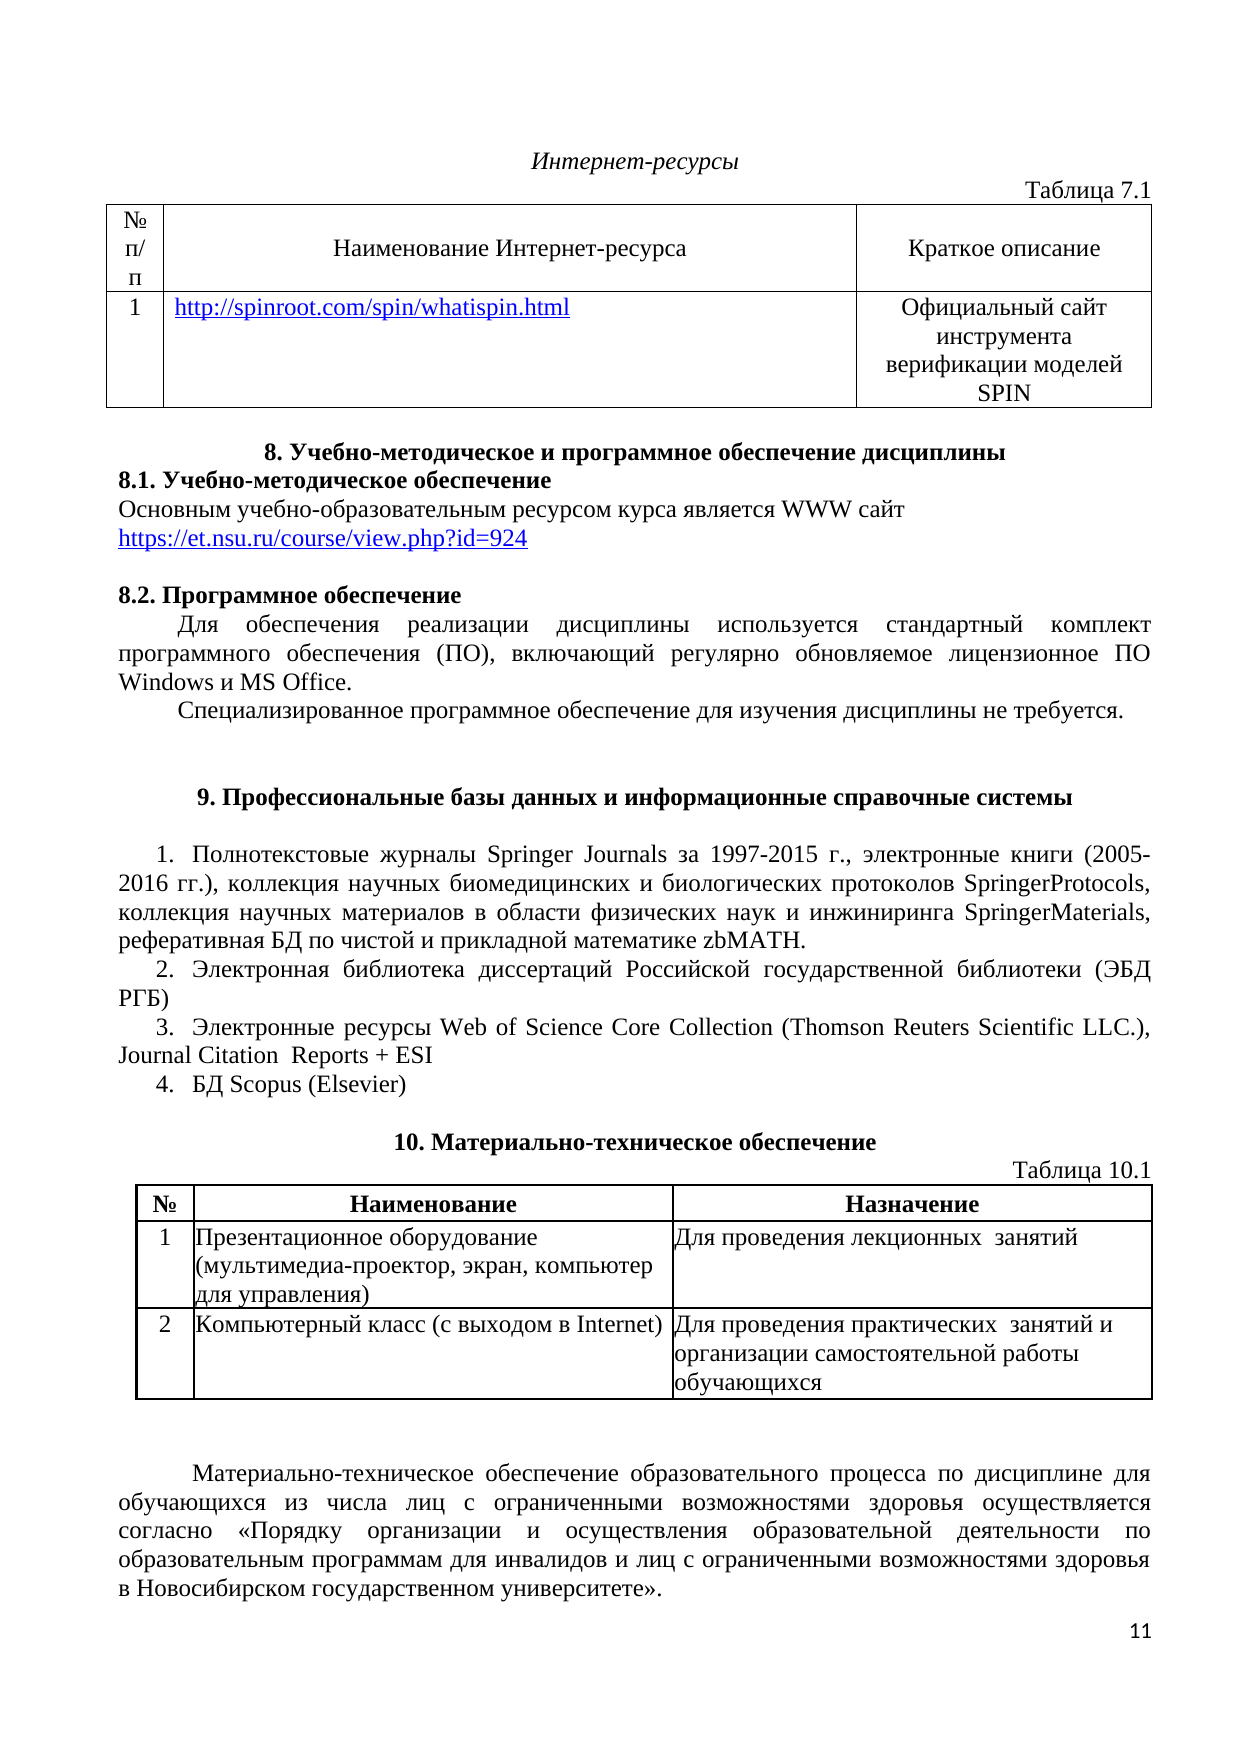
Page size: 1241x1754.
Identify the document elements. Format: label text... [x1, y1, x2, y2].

table_header Назначение [674, 1186, 1151, 1220]
table_header № п/п [107, 205, 163, 291]
text 8.2. Программное обеспечение [118, 581, 1152, 609]
text Таблица 10.1 [118, 1156, 1152, 1184]
table_cell Компьютерный класс (с выходом в Internet) [195, 1309, 672, 1398]
table_header Наименование Интернет-ресурса [164, 205, 856, 291]
table_header № [138, 1186, 193, 1220]
text 9. Профессиональные базы данных и информационные справочные системы [118, 782, 1152, 811]
text Материально-техническое обеспечение образовательного процесса по дисциплине для обучающихся из числа лиц с ограниченными возможностями здоровья осуществляется согласно «Порядку организации и осуществления образовательной деятельности по образовательным программам для инвалидов и лиц с ограниченными возможностями здоровья в Новосибирском государственном университете». [118, 1458, 1152, 1602]
table_cell 1 [138, 1222, 193, 1307]
table_cell Для проведения лекционных занятий [674, 1222, 1151, 1307]
table_header Наименование [195, 1186, 672, 1220]
list Электронные ресурсы Web of Science Core Collection (Thomson Reuters Scientific LLC.), Journal Citation Reports + ESI [118, 1012, 1152, 1069]
list Электронная библиотека диссертаций Российской государственной библиотеки (ЭБД РГБ) [118, 954, 1152, 1012]
text Интернет-ресурсы [118, 146, 1152, 175]
text 10. Материально-техническое обеспечение [118, 1127, 1152, 1156]
table_cell http://spinroot.com/spin/whatispin.html [164, 292, 856, 407]
table_cell 1 [107, 292, 163, 407]
text 8. Учебно-методическое и программное обеспечение дисциплины [118, 437, 1152, 466]
table_cell Для проведения практических занятий и организации самостоятельной работы обучающихся [674, 1309, 1151, 1398]
table_cell 2 [138, 1309, 193, 1398]
text 8.1. Учебно-методическое обеспечение [118, 466, 1152, 494]
table_cell Официальный сайт инструмента верификации моделей SPIN [857, 292, 1151, 407]
list БД Scopus (Elsevier) [118, 1069, 1152, 1098]
text Таблица 7.1 [118, 175, 1152, 204]
text Основным учебно-образовательным ресурсом курса является WWW сайт [118, 494, 1152, 523]
text Для обеспечения реализации дисциплины используется стандартный комплект программного обеспечения (ПО), включающий регулярно обновляемое лицензионное ПО Windows и MS Office. [118, 609, 1152, 696]
text Специализированное программное обеспечение для изучения дисциплины не требуется. [118, 696, 1152, 724]
text https://et.nsu.ru/course/view.php?id=924 [118, 523, 1152, 552]
table_cell Презентационное оборудование (мультимедиа-проектор, экран, компьютер для управления) [195, 1222, 672, 1307]
list Полнотекстовые журналы Springer Journals за 1997-2015 г., электронные книги (2005-2016 гг.), коллекция научных биомедицинских и биологических протоколов SpringerProtocols, коллекция научных материалов в области физических наук и инжиниринга SpringerMaterials, реферативная БД по чистой и прикладной математике zbMATH. [118, 839, 1152, 954]
table_header Краткое описание [857, 205, 1151, 291]
